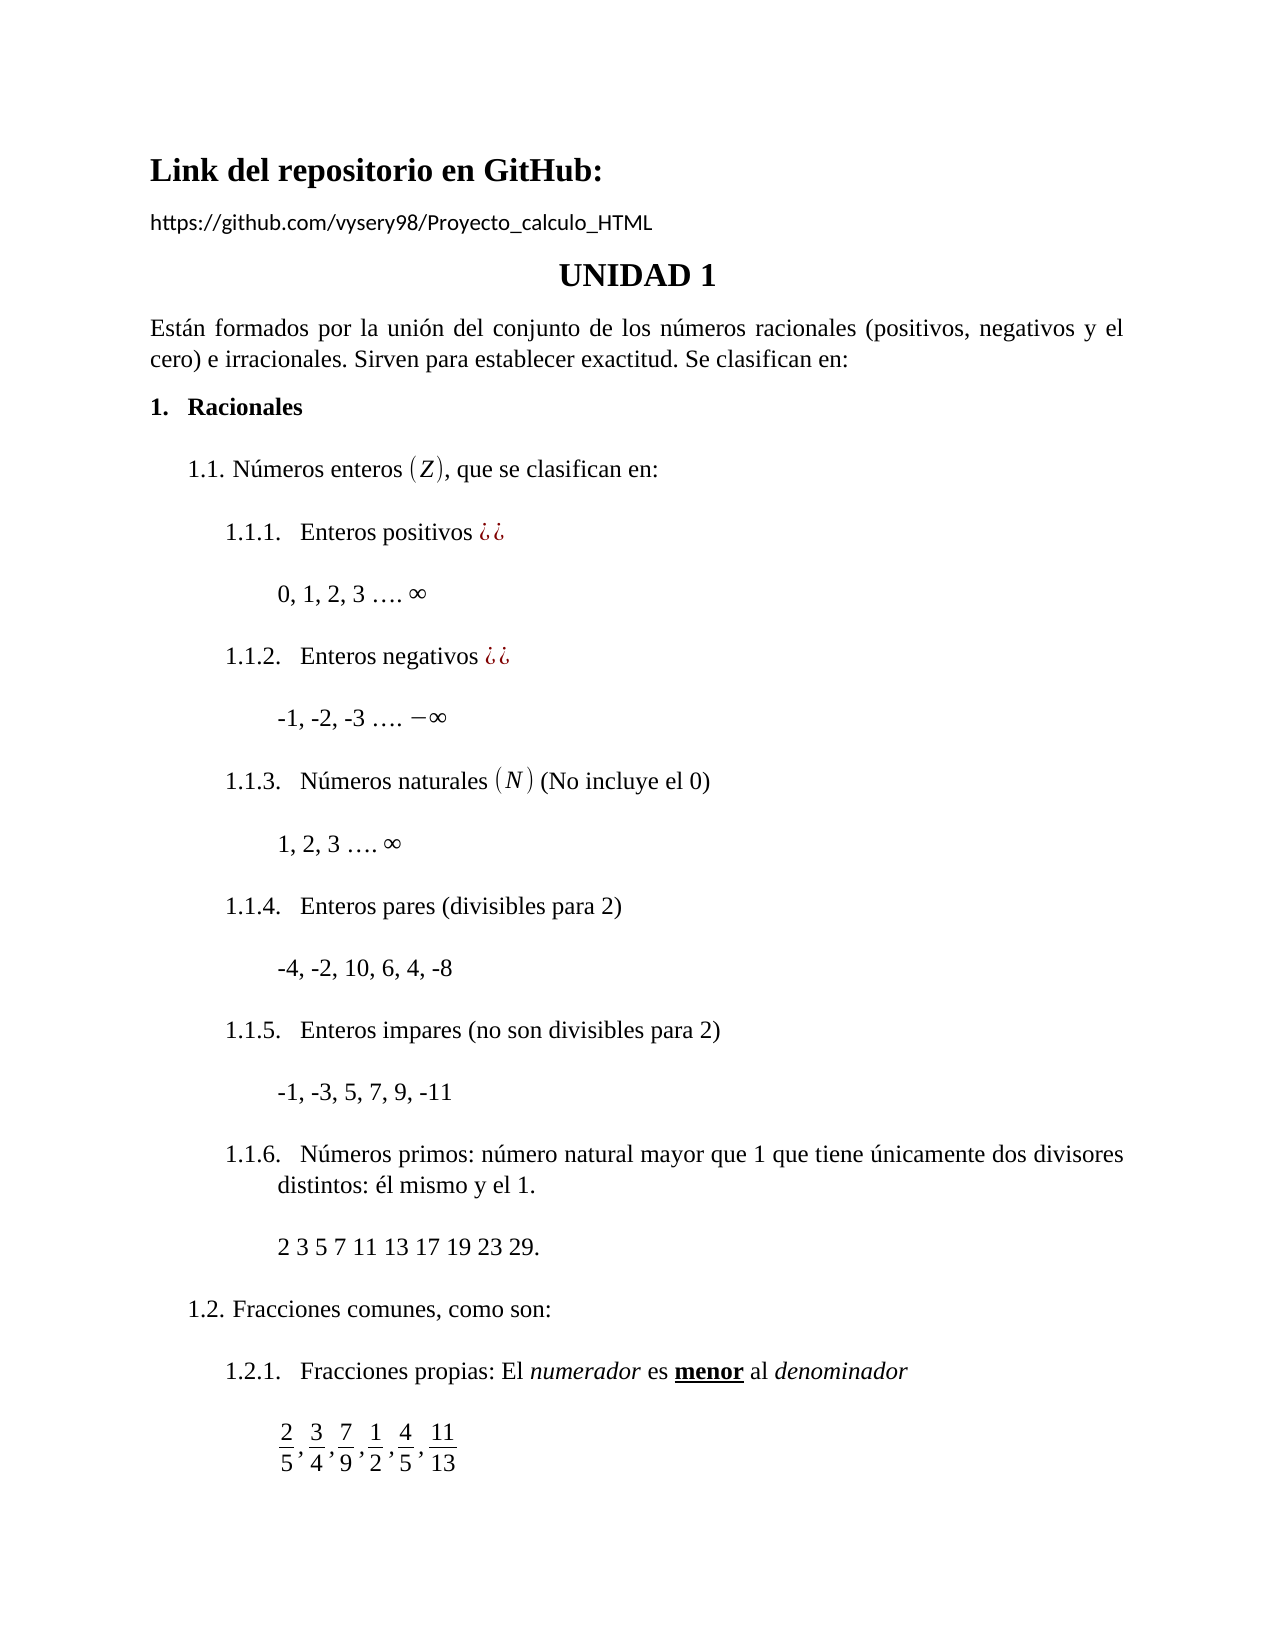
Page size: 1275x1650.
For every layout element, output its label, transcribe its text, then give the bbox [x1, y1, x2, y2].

list 2 3 5 7 11 13 17 19 23 29. [241, 1232, 1125, 1261]
list Racionales [150, 392, 1125, 420]
list Enteros negativos [225, 641, 1125, 670]
list Enteros positivos [225, 517, 1125, 546]
text https://github.com/vysery98/Proyecto_calculo_HTML [150, 208, 1125, 236]
list Números enteros , que se clasifican en: [187, 454, 1125, 484]
list -1, -2, -3 …. [241, 703, 1125, 732]
list Enteros pares (divisibles para 2) [225, 891, 1125, 919]
list 1, 2, 3 …. [241, 829, 1125, 857]
text Están formados por la unión del conjunto de los números racionales (positivos, negativos y el cero) e irracionales. Sirven para establecer exactitud. Se clasifican en: [150, 313, 1125, 373]
text UNIDAD 1 [150, 255, 1125, 293]
list Fracciones comunes, como son: [187, 1294, 1125, 1323]
list 0, 1, 2, 3 …. [277, 579, 1125, 608]
list Números naturales (No incluye el 0) [225, 765, 1125, 795]
text Link del repositorio en GitHub: [150, 150, 1125, 188]
list Números primos: número natural mayor que 1 que tiene únicamente dos divisores distintos: él mismo y el 1. [225, 1139, 1125, 1199]
list -4, -2, 10, 6, 4, -8 [277, 953, 1125, 982]
list Enteros impares (no son divisibles para 2) [225, 1015, 1125, 1044]
list -1, -3, 5, 7, 9, -11 [241, 1077, 1125, 1106]
list Fracciones propias: El numerador es menor al denominador [225, 1356, 1125, 1385]
